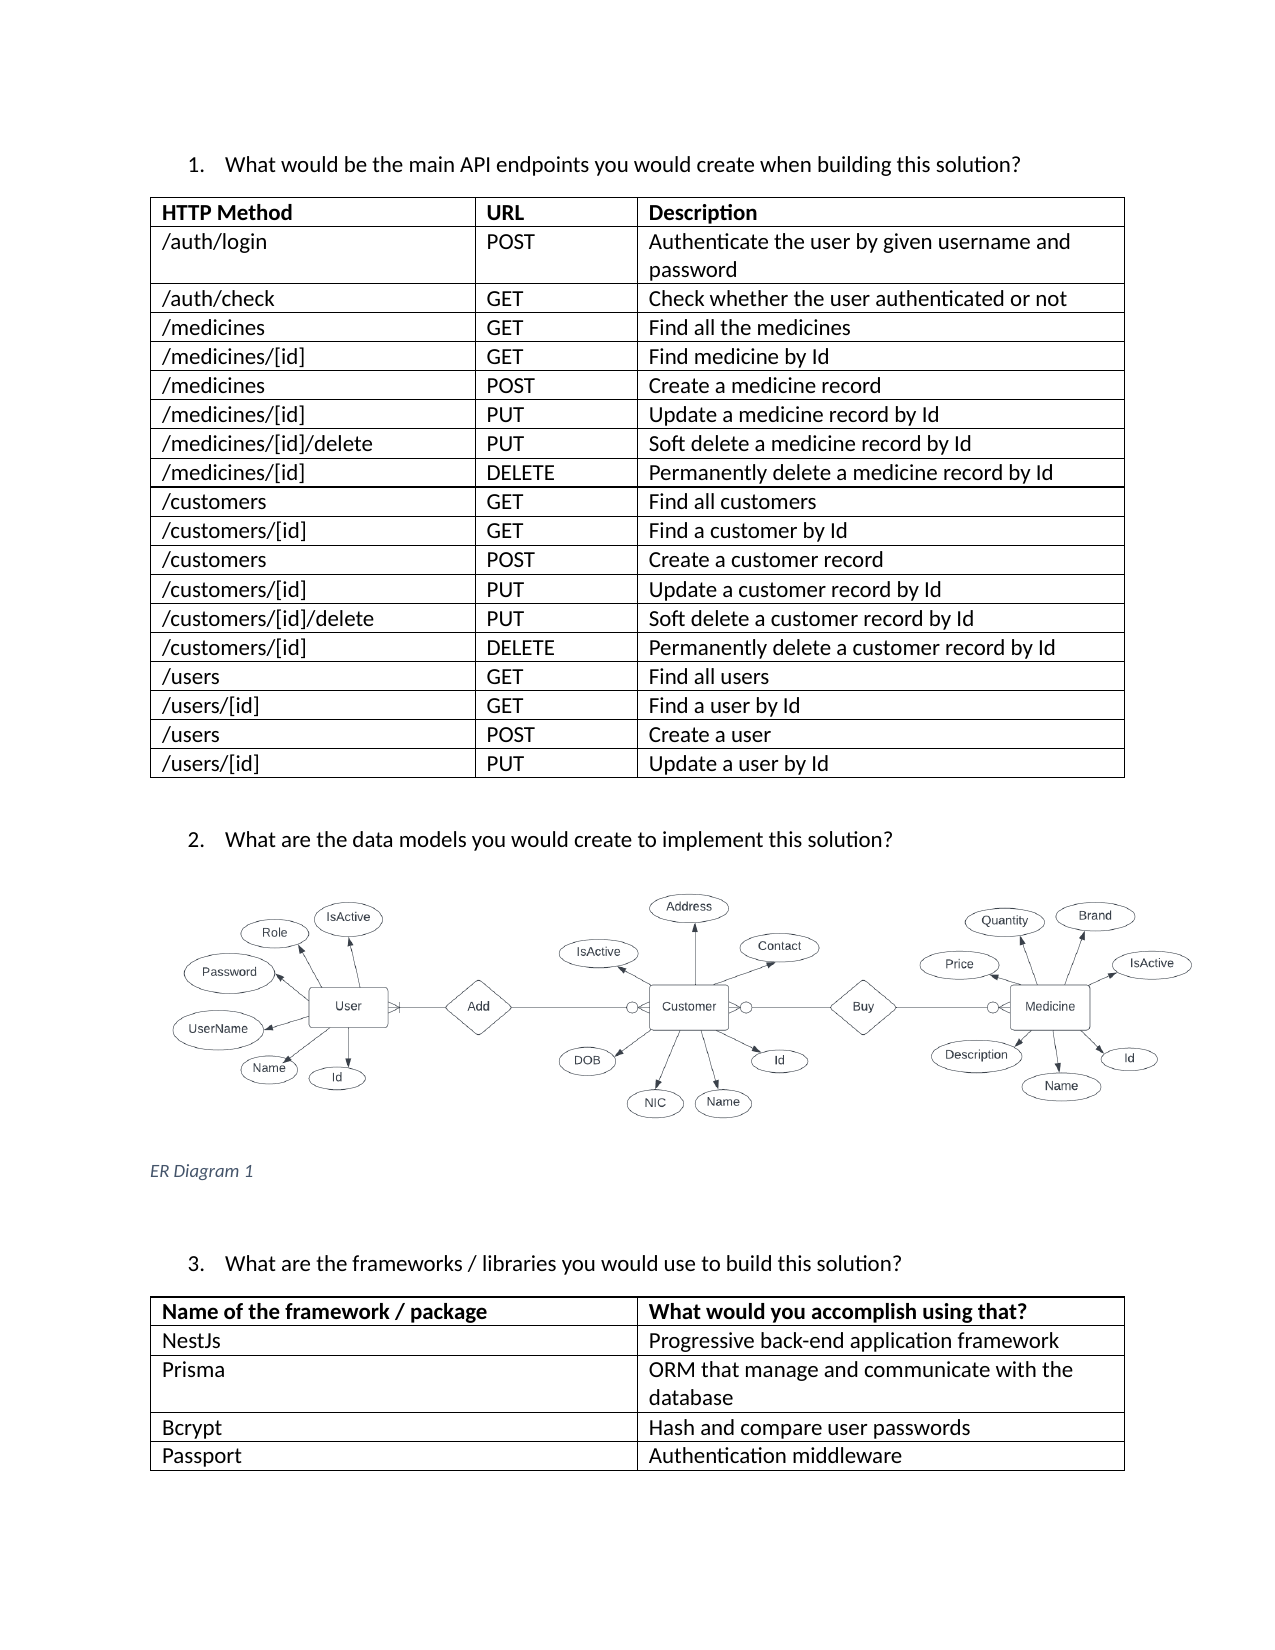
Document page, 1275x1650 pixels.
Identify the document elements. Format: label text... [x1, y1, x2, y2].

table_cell GET [476, 488, 637, 516]
table_cell Prisma [151, 1356, 637, 1412]
table_cell Find a user by Id [638, 691, 1124, 719]
table_cell /medicines/[id] [151, 459, 475, 486]
table_cell /customers/[id] [151, 517, 475, 544]
table_cell Progressive back-end application framework [638, 1326, 1124, 1354]
table_cell Update a user by Id [638, 749, 1124, 777]
table_cell Create a user [638, 720, 1124, 748]
table_cell GET [476, 342, 637, 370]
table_cell Hash and compare user passwords [638, 1413, 1124, 1441]
table_cell /users/[id] [151, 691, 475, 719]
table_cell GET [476, 284, 637, 312]
list What are the data models you would create to implement this solution? [187, 825, 1125, 853]
table_header What would you accomplish using that? [638, 1298, 1124, 1325]
table_cell Check whether the user authenticated or not [638, 284, 1124, 312]
list What would be the main API endpoints you would create when building this solution? [187, 150, 1125, 178]
table_cell Permanently delete a customer record by Id [638, 633, 1124, 661]
table_cell /medicines [151, 371, 475, 399]
table_cell /customers/[id] [151, 633, 475, 661]
table_cell /auth/login [151, 227, 475, 283]
table_cell Find a customer by Id [638, 517, 1124, 544]
table_cell Find medicine by Id [638, 342, 1124, 370]
table_cell ORM that manage and communicate with the database [638, 1356, 1124, 1412]
table_cell DELETE [476, 633, 637, 661]
table_cell PUT [476, 575, 637, 603]
table_cell GET [476, 313, 637, 341]
table_cell Permanently delete a medicine record by Id [638, 459, 1124, 486]
table_header Description [638, 198, 1124, 226]
table_cell /users/[id] [151, 749, 475, 777]
table_cell NestJs [151, 1326, 637, 1354]
table_cell /auth/check [151, 284, 475, 312]
table_header HTTP Method [151, 198, 475, 226]
table_cell /customers/[id] [151, 575, 475, 603]
table_cell /medicines/[id] [151, 342, 475, 370]
table_cell Authenticate the user by given username and password [638, 227, 1124, 283]
table_cell PUT [476, 604, 637, 632]
table_cell /customers/[id]/delete [151, 604, 475, 632]
table_cell POST [476, 227, 637, 283]
table_cell Create a customer record [638, 546, 1124, 574]
table_cell Authentication middleware [638, 1442, 1124, 1470]
picture [150, 871, 1214, 1140]
table_cell Update a customer record by Id [638, 575, 1124, 603]
table_cell POST [476, 371, 637, 399]
table_cell GET [476, 691, 637, 719]
table_cell /customers [151, 488, 475, 516]
table_cell Create a medicine record [638, 371, 1124, 399]
table_cell Bcrypt [151, 1413, 637, 1441]
table_cell GET [476, 662, 637, 690]
table_cell Update a medicine record by Id [638, 400, 1124, 428]
table_cell PUT [476, 749, 637, 777]
table_header URL [476, 198, 637, 226]
table_cell Find all users [638, 662, 1124, 690]
table_cell POST [476, 720, 637, 748]
table_cell DELETE [476, 459, 637, 486]
table_cell /medicines/[id] [151, 400, 475, 428]
table_cell /medicines [151, 313, 475, 341]
table_cell /customers [151, 546, 475, 574]
table_cell POST [476, 546, 637, 574]
table_cell Soft delete a customer record by Id [638, 604, 1124, 632]
list What are the frameworks / libraries you would use to build this solution? [187, 1249, 1125, 1277]
table_cell PUT [476, 400, 637, 428]
table_cell Passport [151, 1442, 637, 1470]
table_header Name of the framework / package [151, 1298, 637, 1325]
table_cell GET [476, 517, 637, 544]
table_cell Soft delete a medicine record by Id [638, 429, 1124, 457]
table_cell /users [151, 720, 475, 748]
table_cell /users [151, 662, 475, 690]
table_cell PUT [476, 429, 637, 457]
table_cell /medicines/[id]/delete [151, 429, 475, 457]
table_cell Find all customers [638, 488, 1124, 516]
table_cell Find all the medicines [638, 313, 1124, 341]
